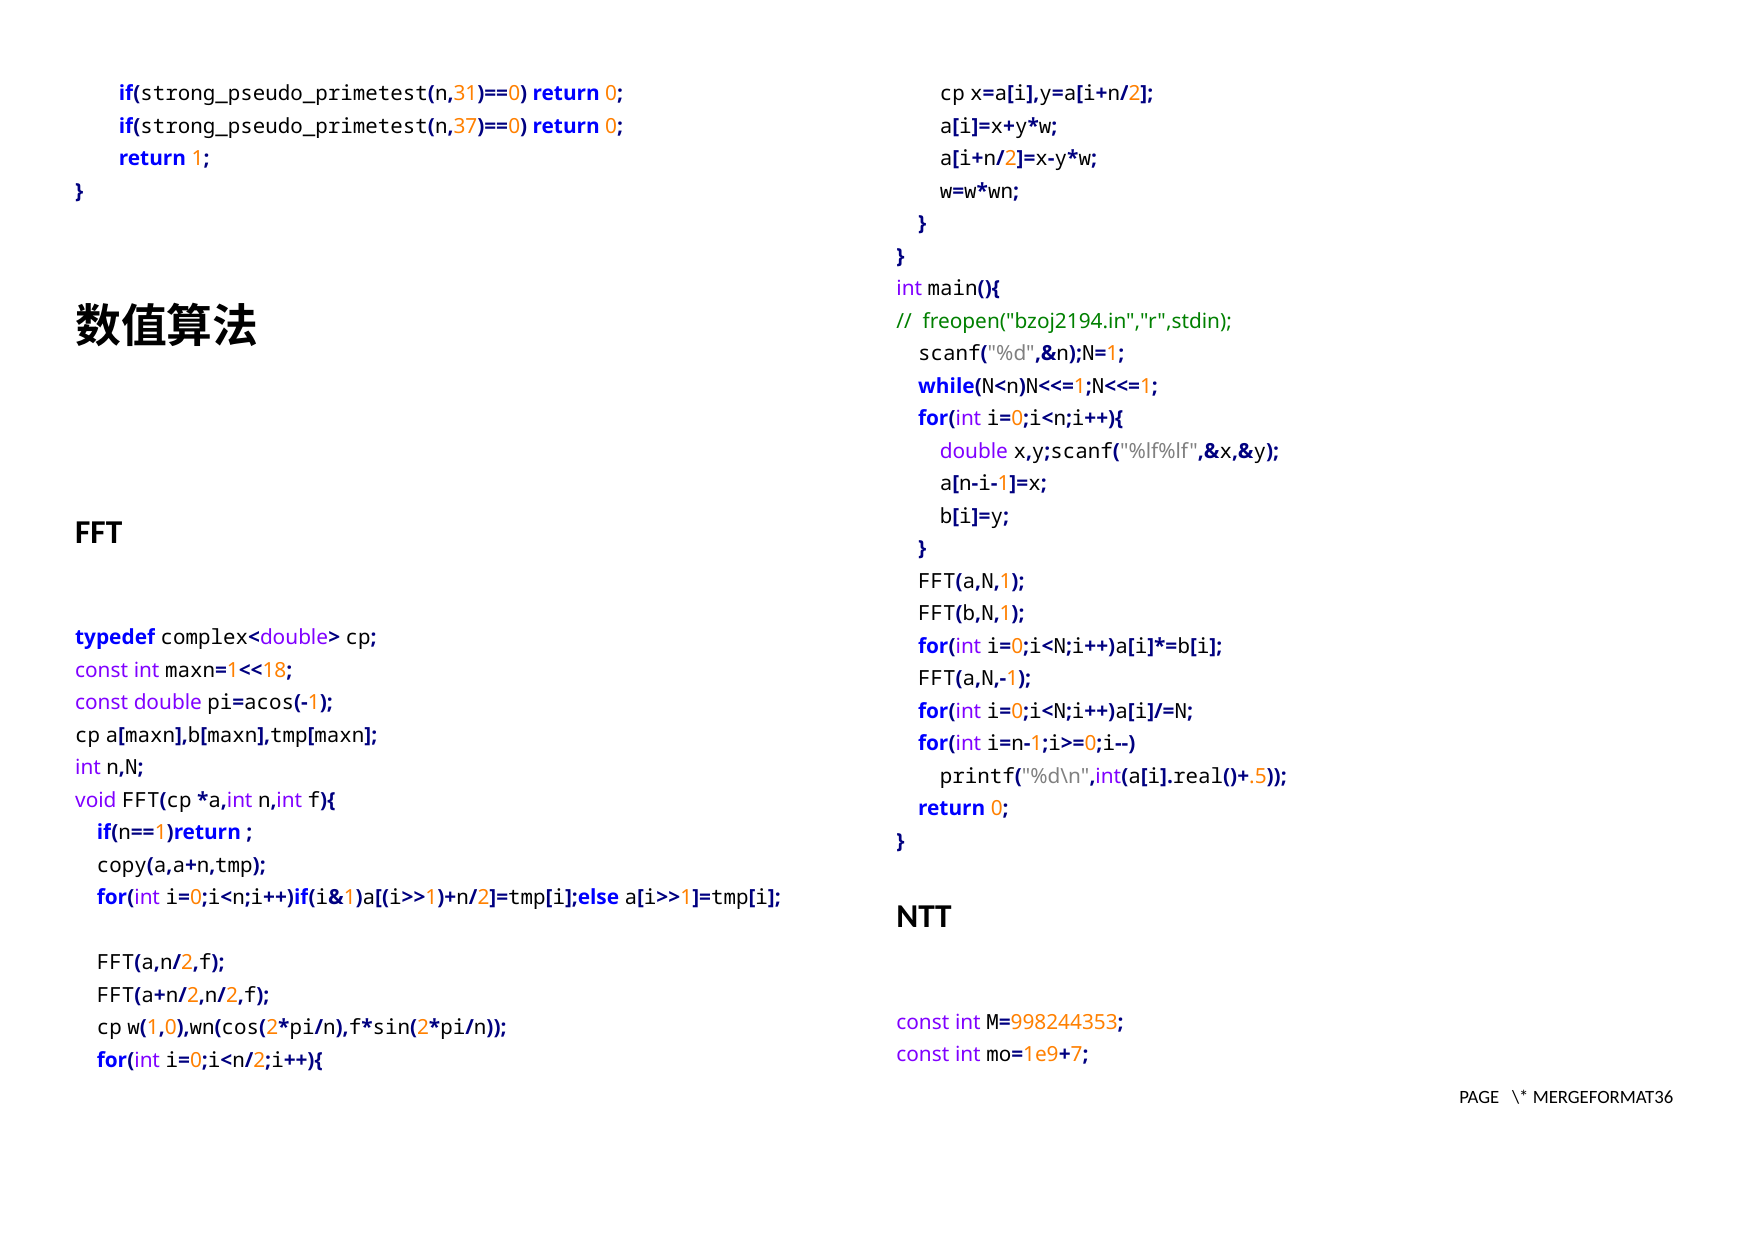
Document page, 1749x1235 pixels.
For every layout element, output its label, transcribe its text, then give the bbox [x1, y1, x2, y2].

text a[n-i-1]=x; [896, 466, 1673, 499]
text if(strong_pseudo_primetest(n,37)==0) return 0; [75, 109, 852, 141]
subtitle FFT [75, 499, 852, 564]
text for(int i=0;i<n;i++)if(i&1)a[(i>>1)+n/2]=tmp[i];else a[i>>1]=tmp[i]; [75, 880, 852, 913]
text int main(){ [896, 271, 1673, 304]
text for(int i=0;i<N;i++)a[i]/=N; [896, 694, 1673, 726]
text FFT(b,N,1); [896, 596, 1673, 629]
text cp w(1,0),wn(cos(2*pi/n),f*sin(2*pi/n)); [75, 1010, 852, 1043]
text w=w*wn; [896, 174, 1673, 206]
text typedef complex<double> cp; [75, 620, 852, 653]
text for(int i=0;i<n/2;i++){ [75, 1043, 852, 1075]
text FFT(a,N,1); [896, 564, 1673, 596]
text } [896, 239, 1673, 271]
text void FFT(cp *a,int n,int f){ [75, 783, 852, 815]
subtitle 数值算法 [75, 274, 852, 372]
text // freopen("bzoj2194.in","r",stdin); [896, 304, 1673, 336]
text const int mo=1e9+7; [896, 1037, 1673, 1070]
text } [896, 206, 1673, 239]
text cp a[maxn],b[maxn],tmp[maxn]; [75, 718, 852, 750]
text for(int i=0;i<N;i++)a[i]*=b[i]; [896, 629, 1673, 661]
text a[i]=x+y*w; [896, 109, 1673, 141]
subtitle NTT [896, 883, 1673, 948]
text cp x=a[i],y=a[i+n/2]; [896, 76, 1673, 109]
text return 0; [896, 791, 1673, 824]
text return 1; [75, 141, 852, 174]
text double x,y;scanf("%lf%lf",&x,&y); [896, 434, 1673, 466]
text for(int i=n-1;i>=0;i--) [896, 726, 1673, 759]
text while(N<n)N<<=1;N<<=1; [896, 369, 1673, 401]
text copy(a,a+n,tmp); [75, 848, 852, 880]
text } [896, 824, 1673, 856]
text } [896, 531, 1673, 564]
text FFT(a,N,-1); [896, 661, 1673, 694]
text a[i+n/2]=x-y*w; [896, 141, 1673, 174]
text const int maxn=1<<18; [75, 653, 852, 685]
text b[i]=y; [896, 499, 1673, 531]
text if(n==1)return ; [75, 815, 852, 848]
text scanf("%d",&n);N=1; [896, 336, 1673, 369]
text int n,N; [75, 750, 852, 783]
text FFT(a+n/2,n/2,f); [75, 978, 852, 1010]
text const double pi=acos(-1); [75, 685, 852, 718]
text printf("%d\n",int(a[i].real()+.5)); [896, 759, 1673, 791]
text for(int i=0;i<n;i++){ [896, 401, 1673, 434]
text FFT(a,n/2,f); [75, 945, 852, 978]
text const int M=998244353; [896, 1005, 1673, 1037]
text if(strong_pseudo_primetest(n,31)==0) return 0; [75, 76, 852, 109]
text } [75, 174, 852, 206]
